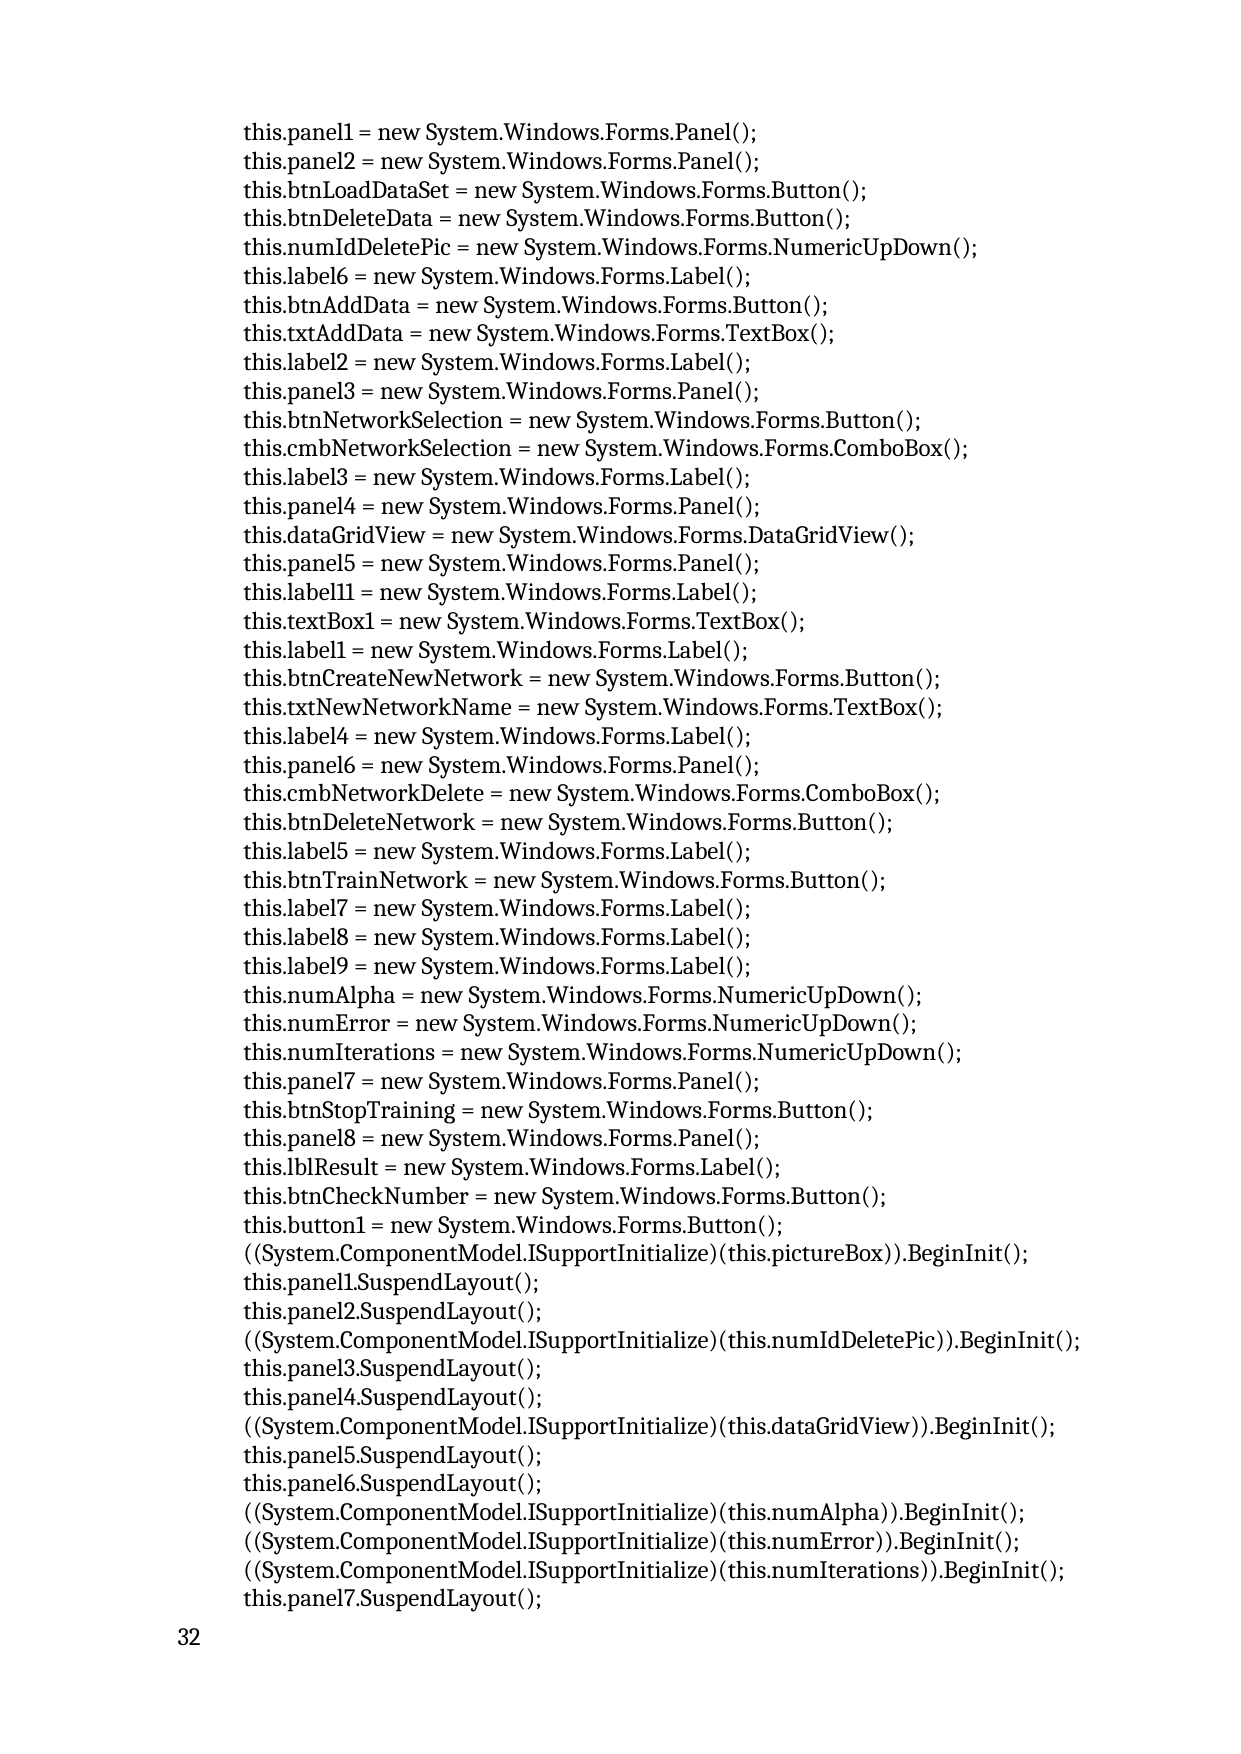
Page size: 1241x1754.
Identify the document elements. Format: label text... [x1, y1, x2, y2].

text this.label7 = new System.Windows.Forms.Label(); [177, 894, 1152, 923]
text this.btnNetworkSelection = new System.Windows.Forms.Button(); [177, 406, 1152, 434]
text this.label2 = new System.Windows.Forms.Label(); [177, 348, 1152, 377]
text this.btnCheckNumber = new System.Windows.Forms.Button(); [177, 1182, 1152, 1211]
text this.label4 = new System.Windows.Forms.Label(); [177, 722, 1152, 751]
text this.btnStopTraining = new System.Windows.Forms.Button(); [177, 1096, 1152, 1124]
text this.panel1 = new System.Windows.Forms.Panel(); [177, 118, 1152, 147]
text this.btnLoadDataSet = new System.Windows.Forms.Button(); [177, 176, 1152, 204]
text this.panel1.SuspendLayout(); [177, 1268, 1152, 1297]
text this.panel4.SuspendLayout(); [177, 1383, 1152, 1412]
text this.numIdDeletePic = new System.Windows.Forms.NumericUpDown(); [177, 233, 1152, 262]
text ((System.ComponentModel.ISupportInitialize)(this.numIterations)).BeginInit(); [177, 1556, 1152, 1584]
text ((System.ComponentModel.ISupportInitialize)(this.dataGridView)).BeginInit(); [177, 1412, 1152, 1441]
text this.btnDeleteNetwork = new System.Windows.Forms.Button(); [177, 808, 1152, 837]
text this.numIterations = new System.Windows.Forms.NumericUpDown(); [177, 1038, 1152, 1067]
text ((System.ComponentModel.ISupportInitialize)(this.numError)).BeginInit(); [177, 1527, 1152, 1556]
text this.panel2.SuspendLayout(); [177, 1297, 1152, 1326]
text this.panel2 = new System.Windows.Forms.Panel(); [177, 147, 1152, 176]
text this.panel6 = new System.Windows.Forms.Panel(); [177, 751, 1152, 779]
text ((System.ComponentModel.ISupportInitialize)(this.pictureBox)).BeginInit(); [177, 1239, 1152, 1268]
text this.txtNewNetworkName = new System.Windows.Forms.TextBox(); [177, 693, 1152, 722]
text this.label1 = new System.Windows.Forms.Label(); [177, 636, 1152, 664]
text this.label8 = new System.Windows.Forms.Label(); [177, 923, 1152, 952]
text this.cmbNetworkSelection = new System.Windows.Forms.ComboBox(); [177, 434, 1152, 463]
text this.button1 = new System.Windows.Forms.Button(); [177, 1211, 1152, 1239]
text this.btnTrainNetwork = new System.Windows.Forms.Button(); [177, 866, 1152, 894]
text this.txtAddData = new System.Windows.Forms.TextBox(); [177, 319, 1152, 348]
text this.label9 = new System.Windows.Forms.Label(); [177, 952, 1152, 981]
text this.label11 = new System.Windows.Forms.Label(); [177, 578, 1152, 607]
text this.panel3.SuspendLayout(); [177, 1354, 1152, 1383]
text this.label3 = new System.Windows.Forms.Label(); [177, 463, 1152, 492]
text ((System.ComponentModel.ISupportInitialize)(this.numAlpha)).BeginInit(); [177, 1498, 1152, 1527]
text this.panel8 = new System.Windows.Forms.Panel(); [177, 1124, 1152, 1153]
text this.panel7.SuspendLayout(); [177, 1584, 1152, 1613]
text this.dataGridView = new System.Windows.Forms.DataGridView(); [177, 521, 1152, 549]
text this.numError = new System.Windows.Forms.NumericUpDown(); [177, 1009, 1152, 1038]
text this.lblResult = new System.Windows.Forms.Label(); [177, 1153, 1152, 1182]
text this.numAlpha = new System.Windows.Forms.NumericUpDown(); [177, 981, 1152, 1009]
text this.panel3 = new System.Windows.Forms.Panel(); [177, 377, 1152, 406]
text this.btnAddData = new System.Windows.Forms.Button(); [177, 291, 1152, 319]
text this.cmbNetworkDelete = new System.Windows.Forms.ComboBox(); [177, 779, 1152, 808]
text this.btnDeleteData = new System.Windows.Forms.Button(); [177, 204, 1152, 233]
text this.panel5.SuspendLayout(); [177, 1441, 1152, 1469]
text this.panel7 = new System.Windows.Forms.Panel(); [177, 1067, 1152, 1096]
text this.panel5 = new System.Windows.Forms.Panel(); [177, 549, 1152, 578]
text this.label6 = new System.Windows.Forms.Label(); [177, 262, 1152, 291]
text this.btnCreateNewNetwork = new System.Windows.Forms.Button(); [177, 664, 1152, 693]
text this.textBox1 = new System.Windows.Forms.TextBox(); [177, 607, 1152, 636]
text ((System.ComponentModel.ISupportInitialize)(this.numIdDeletePic)).BeginInit(); [177, 1326, 1152, 1354]
text this.panel4 = new System.Windows.Forms.Panel(); [177, 492, 1152, 521]
text this.panel6.SuspendLayout(); [177, 1469, 1152, 1498]
text this.label5 = new System.Windows.Forms.Label(); [177, 837, 1152, 866]
